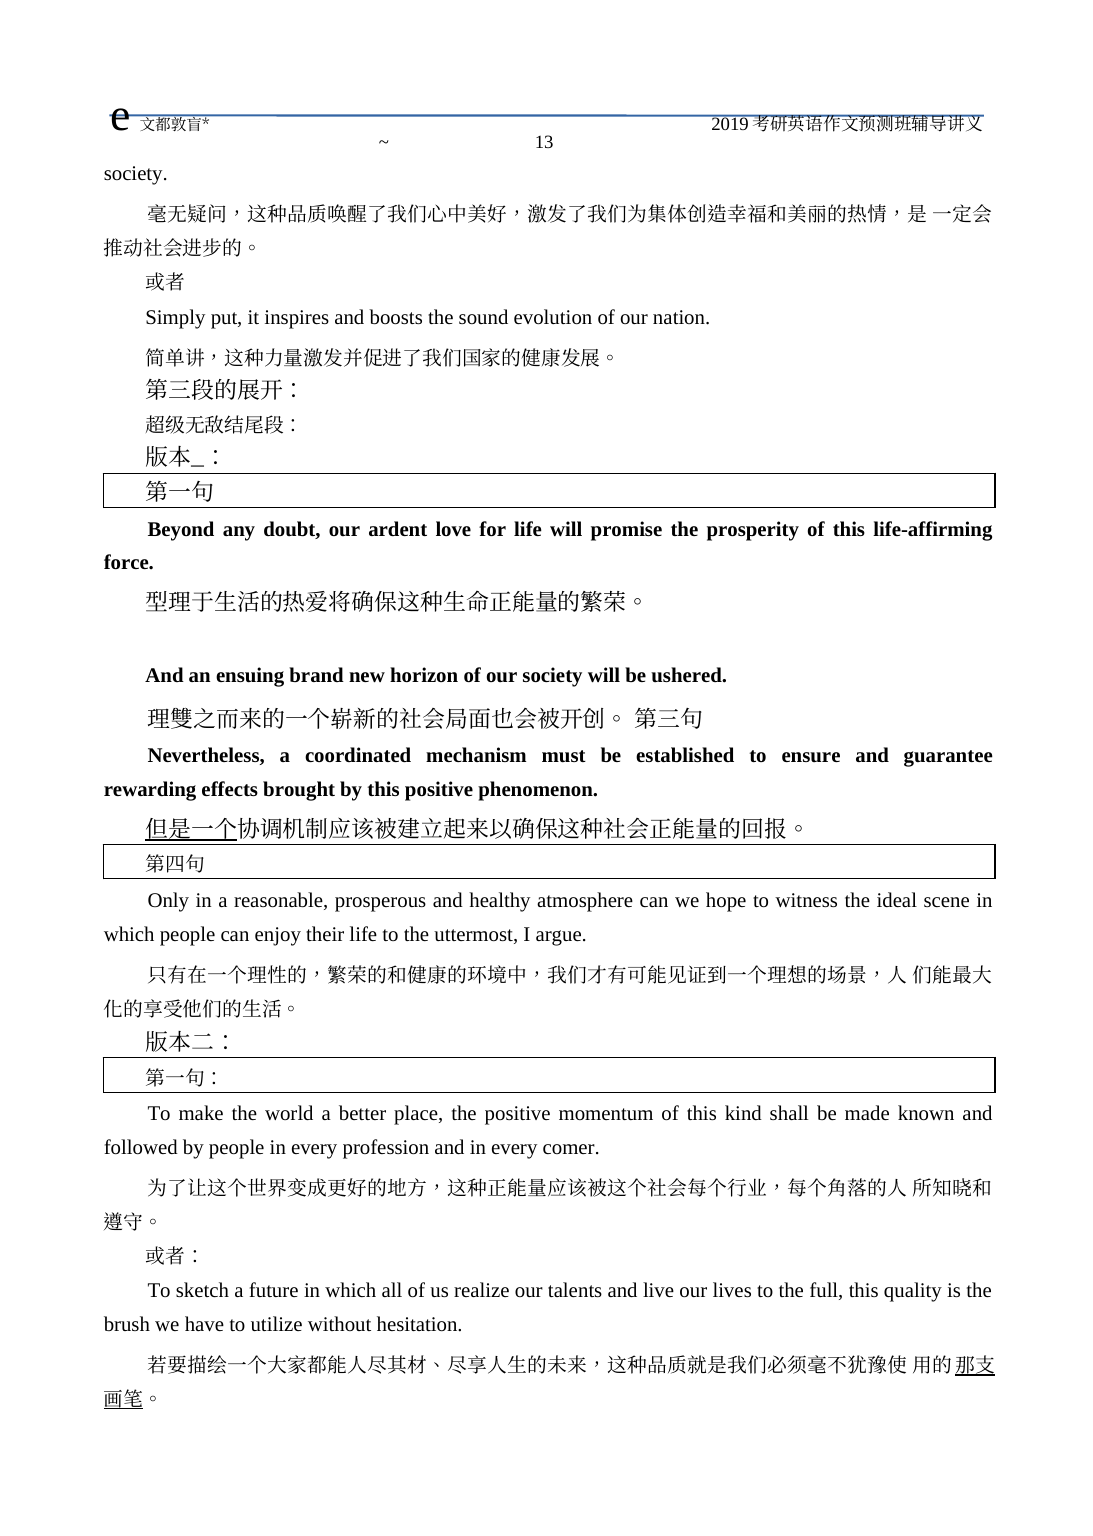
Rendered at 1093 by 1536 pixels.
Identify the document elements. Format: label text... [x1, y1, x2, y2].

text ~ 13 [378, 131, 994, 152]
text To sketch a future in which all of us realize our talents and live our lives to the full, this quality is the brush we have to utilize without hesitation. [103, 1278, 994, 1336]
text Only in a reasonable, prosperous and healthy atmosphere can we hope to witness the ideal scene in which people can enjoy their life to the uttermost, I argue. [103, 888, 994, 946]
text And an ensuing brand new horizon of our society will be ushered. [103, 663, 994, 687]
text 只有在一个理性的，繁荣的和健康的环境中，我们才有可能见证到一个理想的场景，人 们能最大化的享受他们的生活。 [103, 955, 994, 1023]
text 第三段的展开： [103, 372, 994, 406]
text 为了让这个世界变成更好的地方，这种正能量应该被这个社会每个行业，每个角落的人 所知晓和遵守。 [103, 1168, 994, 1236]
text 超级无敌结尾段： [103, 406, 994, 439]
text 若要描绘一个大家都能人尽其材、尽享人生的未来，这种品质就是我们必须毫不犹豫使 用的那支画笔。 [103, 1346, 994, 1413]
text 第四句 [104, 845, 994, 878]
text 版本二： [103, 1023, 994, 1057]
text 第一句： [104, 1058, 994, 1092]
text 第一句 [104, 474, 994, 507]
text 理雙之而来的一个崭新的社会局面也会被开创。 第三句 [145, 699, 994, 735]
text 版本_： [103, 439, 994, 473]
text society. [103, 160, 994, 184]
text 型理于生活的热爱将确保这种生命正能量的繁荣。 [103, 584, 994, 617]
text 简单讲，这种力量激发并促进了我们国家的健康发展。 [103, 338, 994, 372]
text 但是一个协调机制应该被建立起来以确保这种社会正能量的回报。 [103, 810, 994, 844]
text To make the world a better place, the positive momentum of this kind shall be made known and followed by people in every profession and in every comer. [103, 1101, 994, 1159]
text 或者 [103, 262, 994, 296]
text Beyond any doubt, our ardent love for life will promise the prosperity of this life-affirming force. [103, 517, 994, 574]
text Nevertheless, a coordinated mechanism must be established to ensure and guarantee rewarding effects brought by this positive phenomenon. [103, 743, 994, 801]
text 毫无疑问，这种品质唤醒了我们心中美好，激发了我们为集体创造幸福和美丽的热情，是 一定会推动社会进步的。 [103, 194, 994, 262]
text 或者： [103, 1236, 994, 1270]
text Simply put, it inspires and boosts the sound evolution of our nation. [103, 305, 994, 329]
